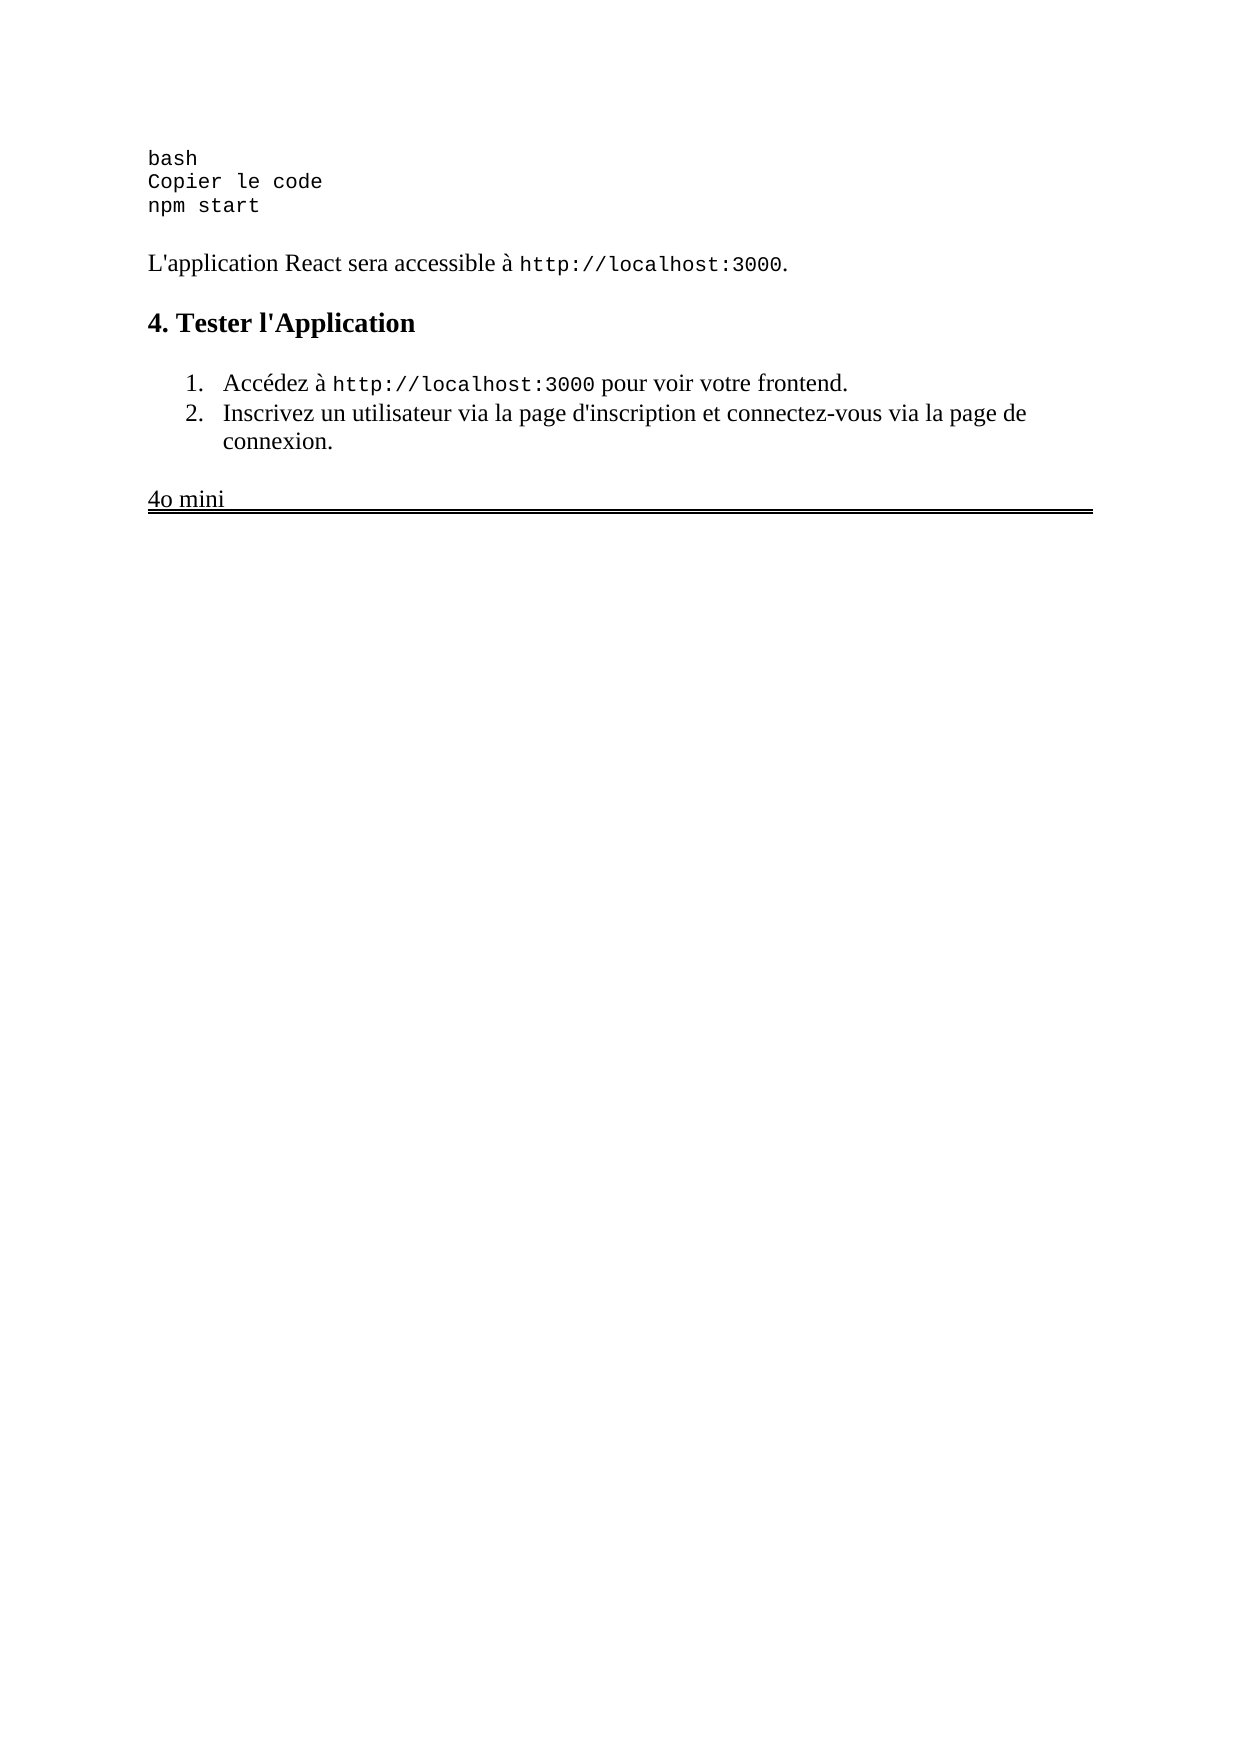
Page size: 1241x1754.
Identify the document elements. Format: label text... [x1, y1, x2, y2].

text bash [148, 148, 1093, 171]
text L'application React sera accessible à http://localhost:3000. [148, 248, 1093, 277]
text npm start [148, 195, 1093, 218]
list Accédez à http://localhost:3000 pour voir votre frontend. [185, 368, 1093, 398]
text Copier le code [148, 171, 1093, 195]
text 4o mini [148, 484, 1093, 509]
text 4. Tester l'Application [148, 306, 1093, 339]
list Inscrivez un utilisateur via la page d'inscription et connectez-vous via la page de connexion. [185, 398, 1093, 455]
